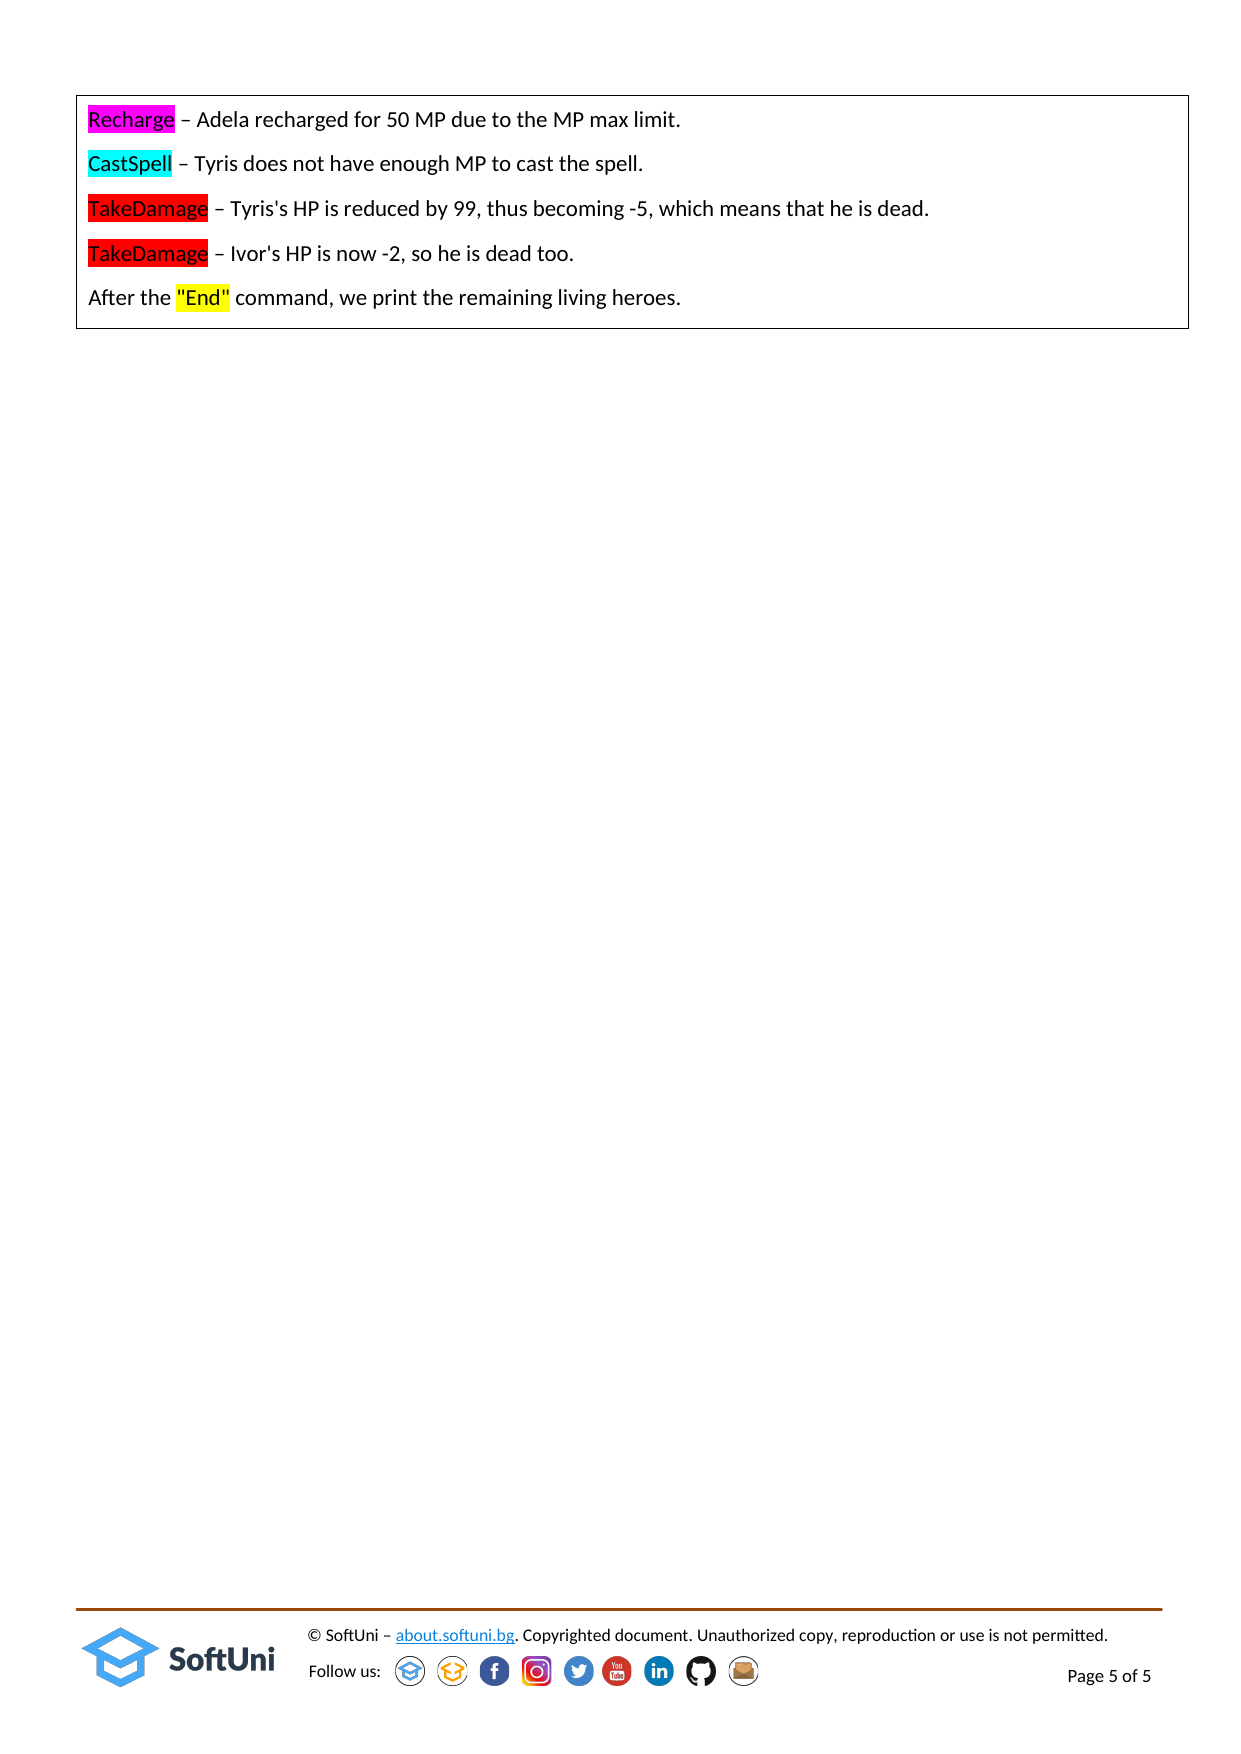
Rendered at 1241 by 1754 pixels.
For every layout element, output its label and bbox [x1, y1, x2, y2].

picture [479, 1656, 510, 1686]
picture [686, 1656, 716, 1686]
picture [644, 1656, 653, 1665]
table_cell [77, 96, 1188, 328]
picture [665, 1677, 674, 1686]
picture [644, 1677, 653, 1686]
picture [728, 1656, 759, 1686]
picture [658, 1668, 667, 1678]
picture [437, 1656, 468, 1686]
picture [395, 1656, 425, 1686]
picture [665, 1656, 674, 1665]
picture [564, 1656, 594, 1686]
picture [75, 1621, 281, 1693]
picture [602, 1656, 632, 1686]
picture [522, 1656, 552, 1686]
